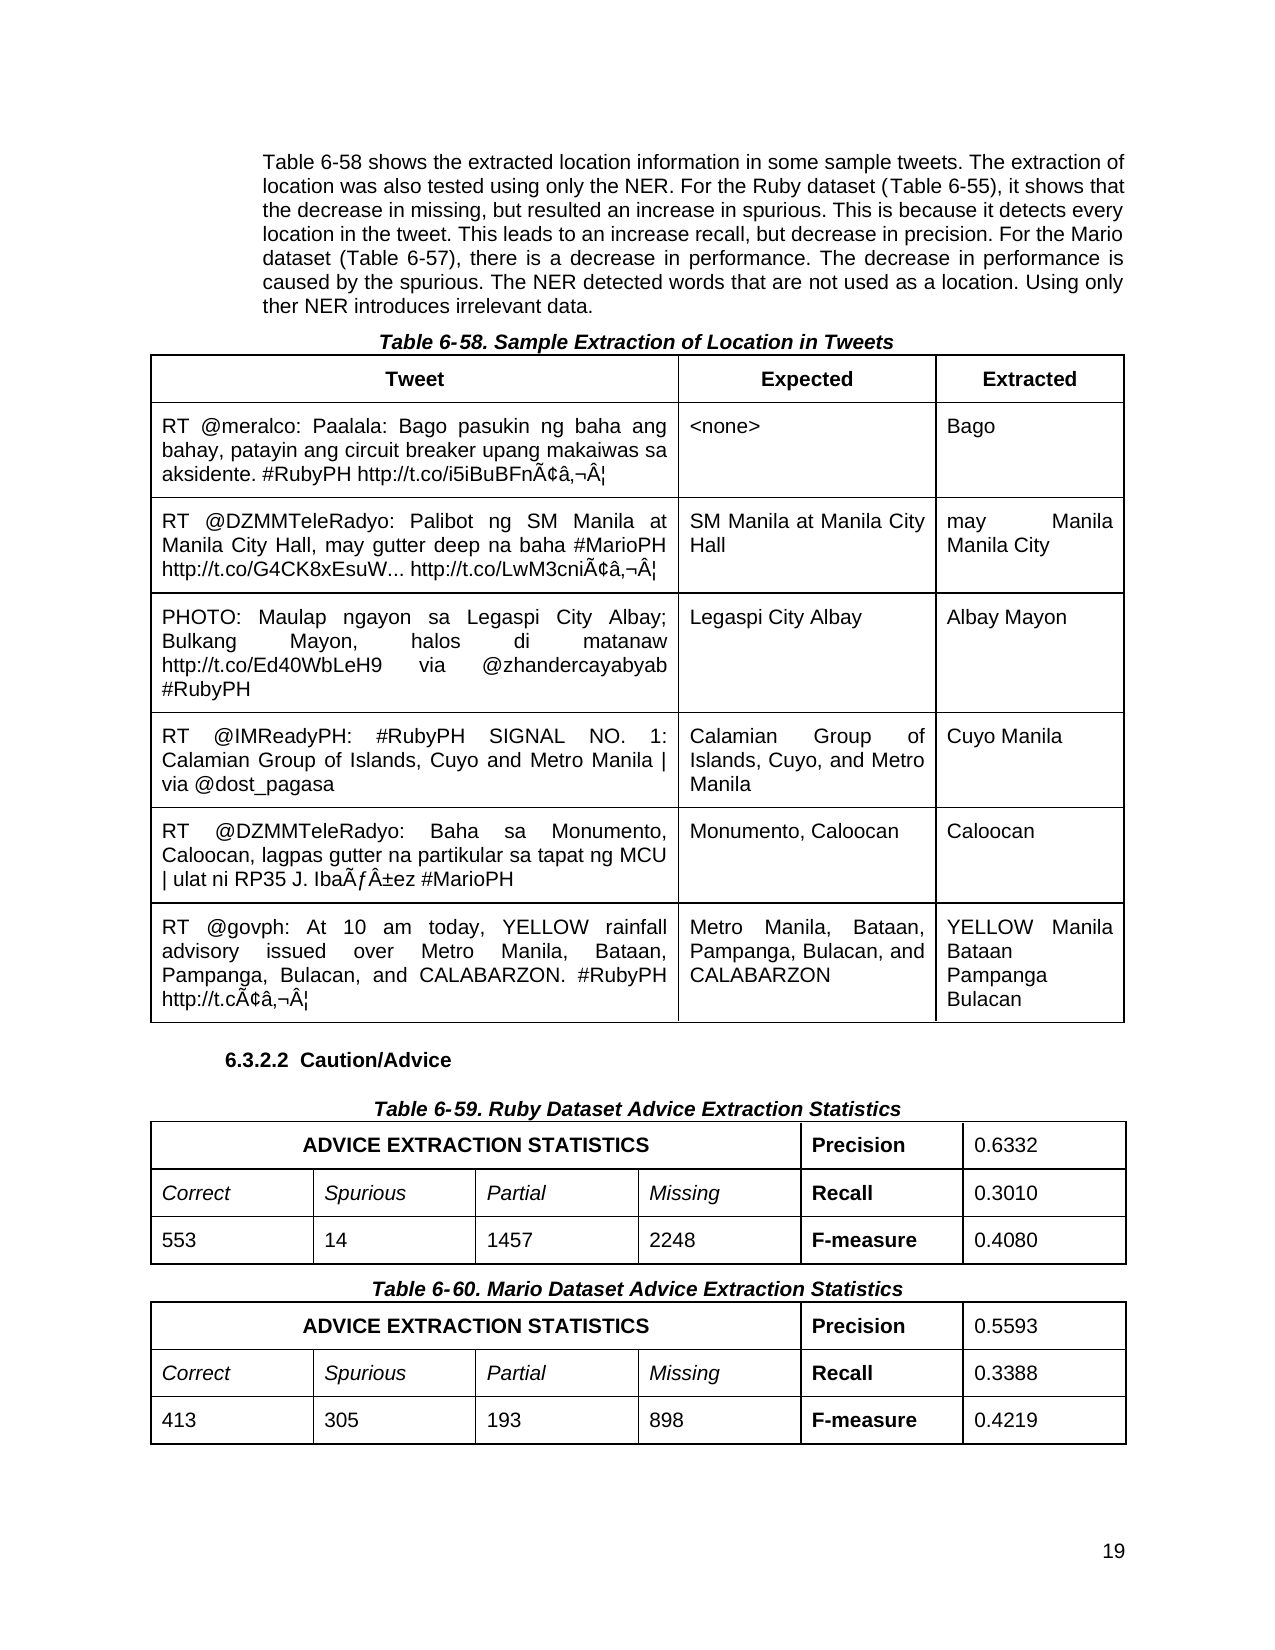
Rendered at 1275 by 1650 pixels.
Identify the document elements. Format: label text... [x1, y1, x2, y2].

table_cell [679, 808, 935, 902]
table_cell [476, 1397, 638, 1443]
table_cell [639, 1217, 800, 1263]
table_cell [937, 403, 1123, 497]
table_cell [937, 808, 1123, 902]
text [262, 150, 1125, 318]
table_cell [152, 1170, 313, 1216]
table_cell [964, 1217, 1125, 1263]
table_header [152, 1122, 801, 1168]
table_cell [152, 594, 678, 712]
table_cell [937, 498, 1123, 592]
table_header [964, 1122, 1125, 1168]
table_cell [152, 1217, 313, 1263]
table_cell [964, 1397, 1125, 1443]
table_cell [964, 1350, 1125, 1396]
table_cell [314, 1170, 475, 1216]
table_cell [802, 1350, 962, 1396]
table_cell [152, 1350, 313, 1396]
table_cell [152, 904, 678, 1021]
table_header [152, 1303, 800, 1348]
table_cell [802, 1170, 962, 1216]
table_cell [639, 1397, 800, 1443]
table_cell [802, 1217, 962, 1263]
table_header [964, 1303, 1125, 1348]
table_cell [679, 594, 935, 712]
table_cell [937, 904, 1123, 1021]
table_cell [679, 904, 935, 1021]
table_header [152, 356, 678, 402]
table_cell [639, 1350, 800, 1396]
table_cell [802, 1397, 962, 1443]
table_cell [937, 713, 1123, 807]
subtitle Caution/Advice [225, 1048, 1125, 1072]
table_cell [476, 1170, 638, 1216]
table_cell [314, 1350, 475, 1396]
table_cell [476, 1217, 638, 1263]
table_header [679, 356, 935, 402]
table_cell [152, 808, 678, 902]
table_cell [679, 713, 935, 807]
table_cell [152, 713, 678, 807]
text Table 6-36. Sample Extraction of Location in Tweets [150, 330, 1125, 354]
text Table 6-38. Mario Dataset Advice Extraction Statistics [150, 1277, 1125, 1301]
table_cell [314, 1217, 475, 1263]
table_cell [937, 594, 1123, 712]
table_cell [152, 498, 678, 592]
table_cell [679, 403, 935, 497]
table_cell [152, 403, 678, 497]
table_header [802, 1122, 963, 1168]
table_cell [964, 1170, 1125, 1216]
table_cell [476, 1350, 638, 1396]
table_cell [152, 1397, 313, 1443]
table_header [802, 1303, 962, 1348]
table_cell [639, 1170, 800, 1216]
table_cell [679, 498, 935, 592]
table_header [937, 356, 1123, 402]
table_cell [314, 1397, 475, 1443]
text Table 6-37. Ruby Dataset Advice Extraction Statistics [150, 1097, 1125, 1121]
